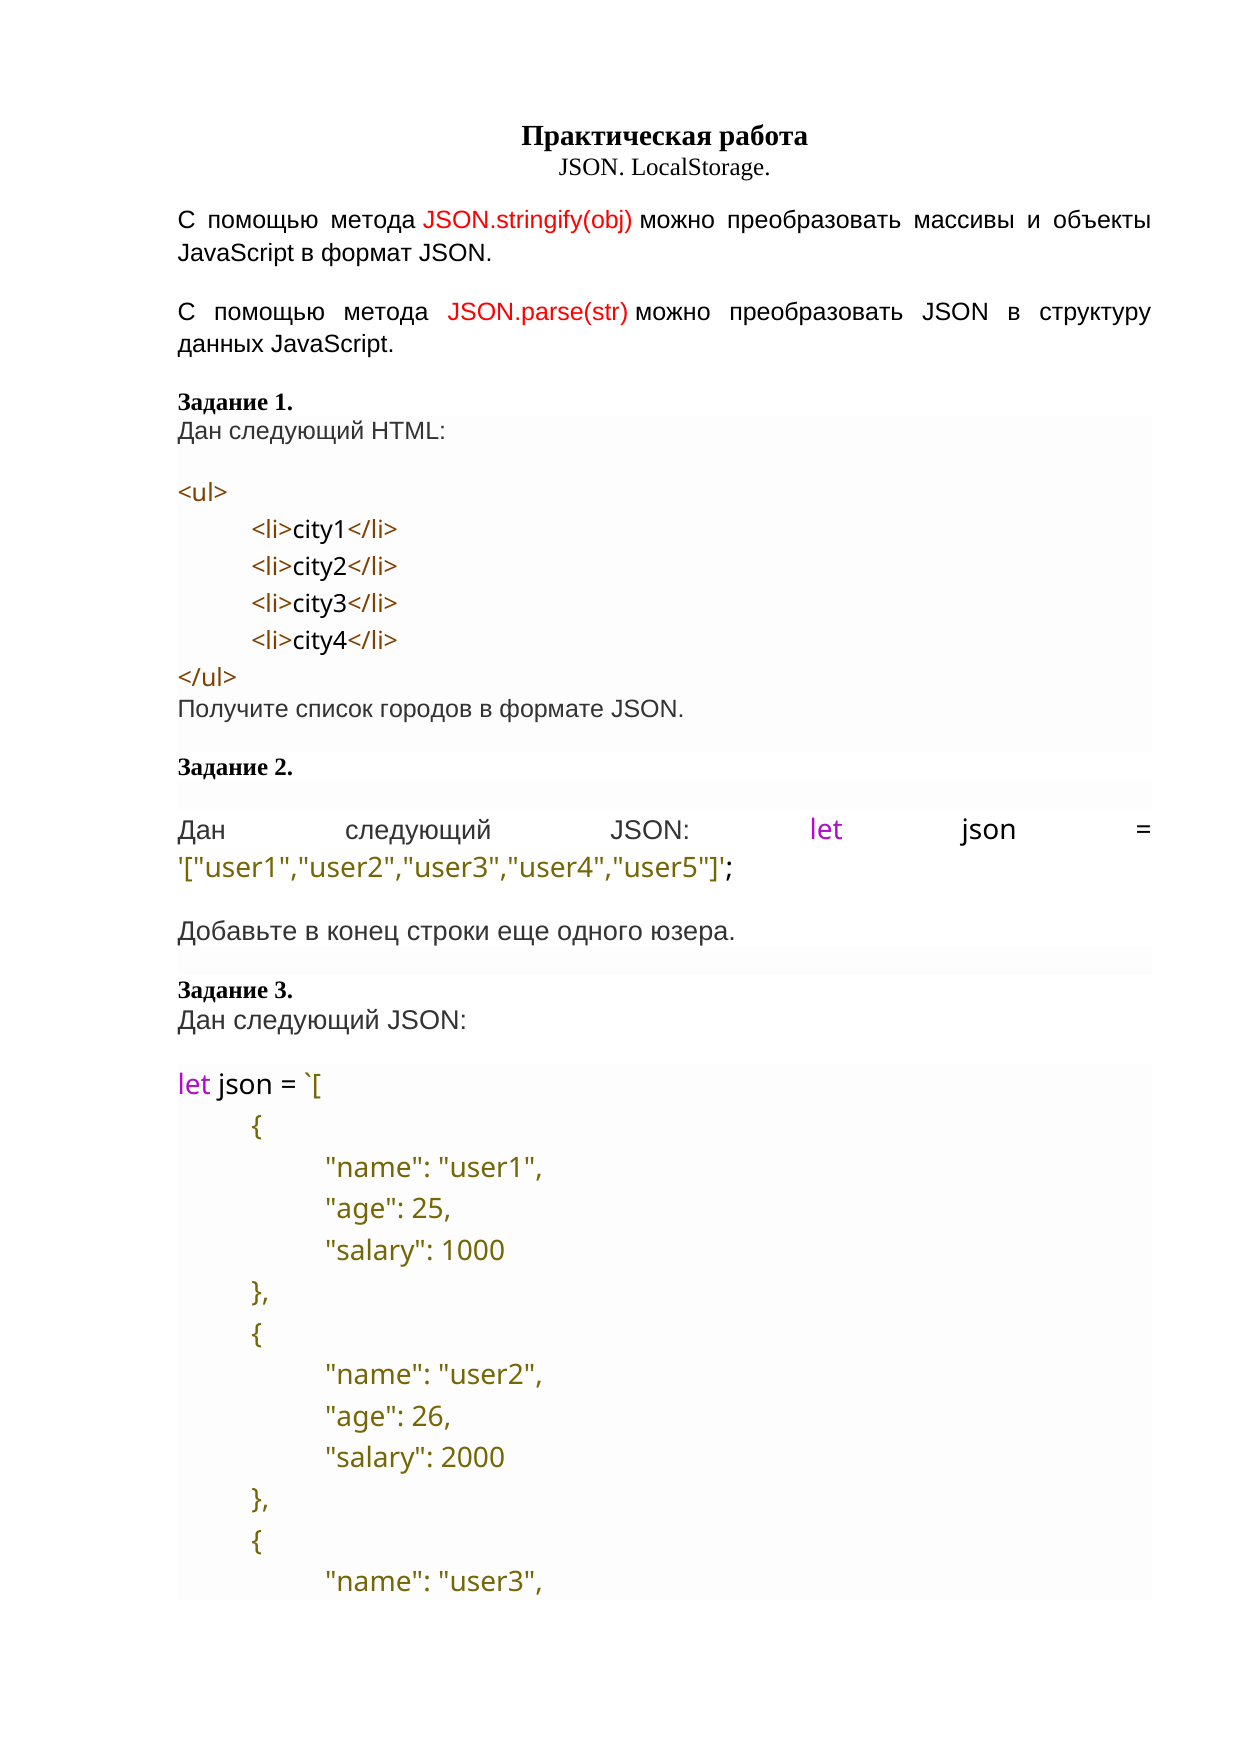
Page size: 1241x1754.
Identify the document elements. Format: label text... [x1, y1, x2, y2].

text "age": 25, [177, 1188, 1152, 1227]
text <ul> [177, 474, 1152, 508]
text С помощью метода JSON.stringify(obj) можно преобразовать массивы и объекты JavaScript в формат JSON. [177, 205, 1152, 267]
text let json = `[ [177, 1064, 1152, 1102]
text "salary": 2000 [177, 1437, 1152, 1476]
text <li>city1</li> [177, 511, 1152, 545]
text </ul> [177, 660, 1152, 694]
text Задание 2. [177, 752, 1152, 780]
text <li>city2</li> [177, 548, 1152, 583]
text Получите список городов в формате JSON. [177, 694, 1152, 723]
text "age": 26, [177, 1396, 1152, 1434]
text Добавьте в конец строки еще одного юзера. [177, 915, 1152, 946]
text Дан следующий JSON: let json = '["user1","user2","user3","user4","user5"]'; [177, 809, 1152, 886]
text Дан следующий HTML: [177, 416, 1152, 445]
text { [177, 1106, 1152, 1144]
text { [177, 1520, 1152, 1558]
text <li>city4</li> [177, 623, 1152, 657]
text "name": "user3", [177, 1562, 1152, 1600]
text "name": "user1", [177, 1147, 1152, 1185]
text }, [177, 1479, 1152, 1517]
text Дан следующий JSON: [177, 1004, 1152, 1035]
text <li>city3</li> [177, 586, 1152, 620]
text Задание 3. [177, 975, 1152, 1004]
text "salary": 1000 [177, 1230, 1152, 1268]
text С помощью метода JSON.parse(str) можно преобразовать JSON в структуру данных JavaScript. [177, 296, 1152, 358]
text Задание 1. [177, 387, 1152, 416]
text { [177, 1313, 1152, 1351]
text }, [177, 1271, 1152, 1310]
text Практическая работа [177, 118, 1152, 152]
text "name": "user2", [177, 1354, 1152, 1393]
text JSON. LocalStorage. [177, 152, 1152, 180]
